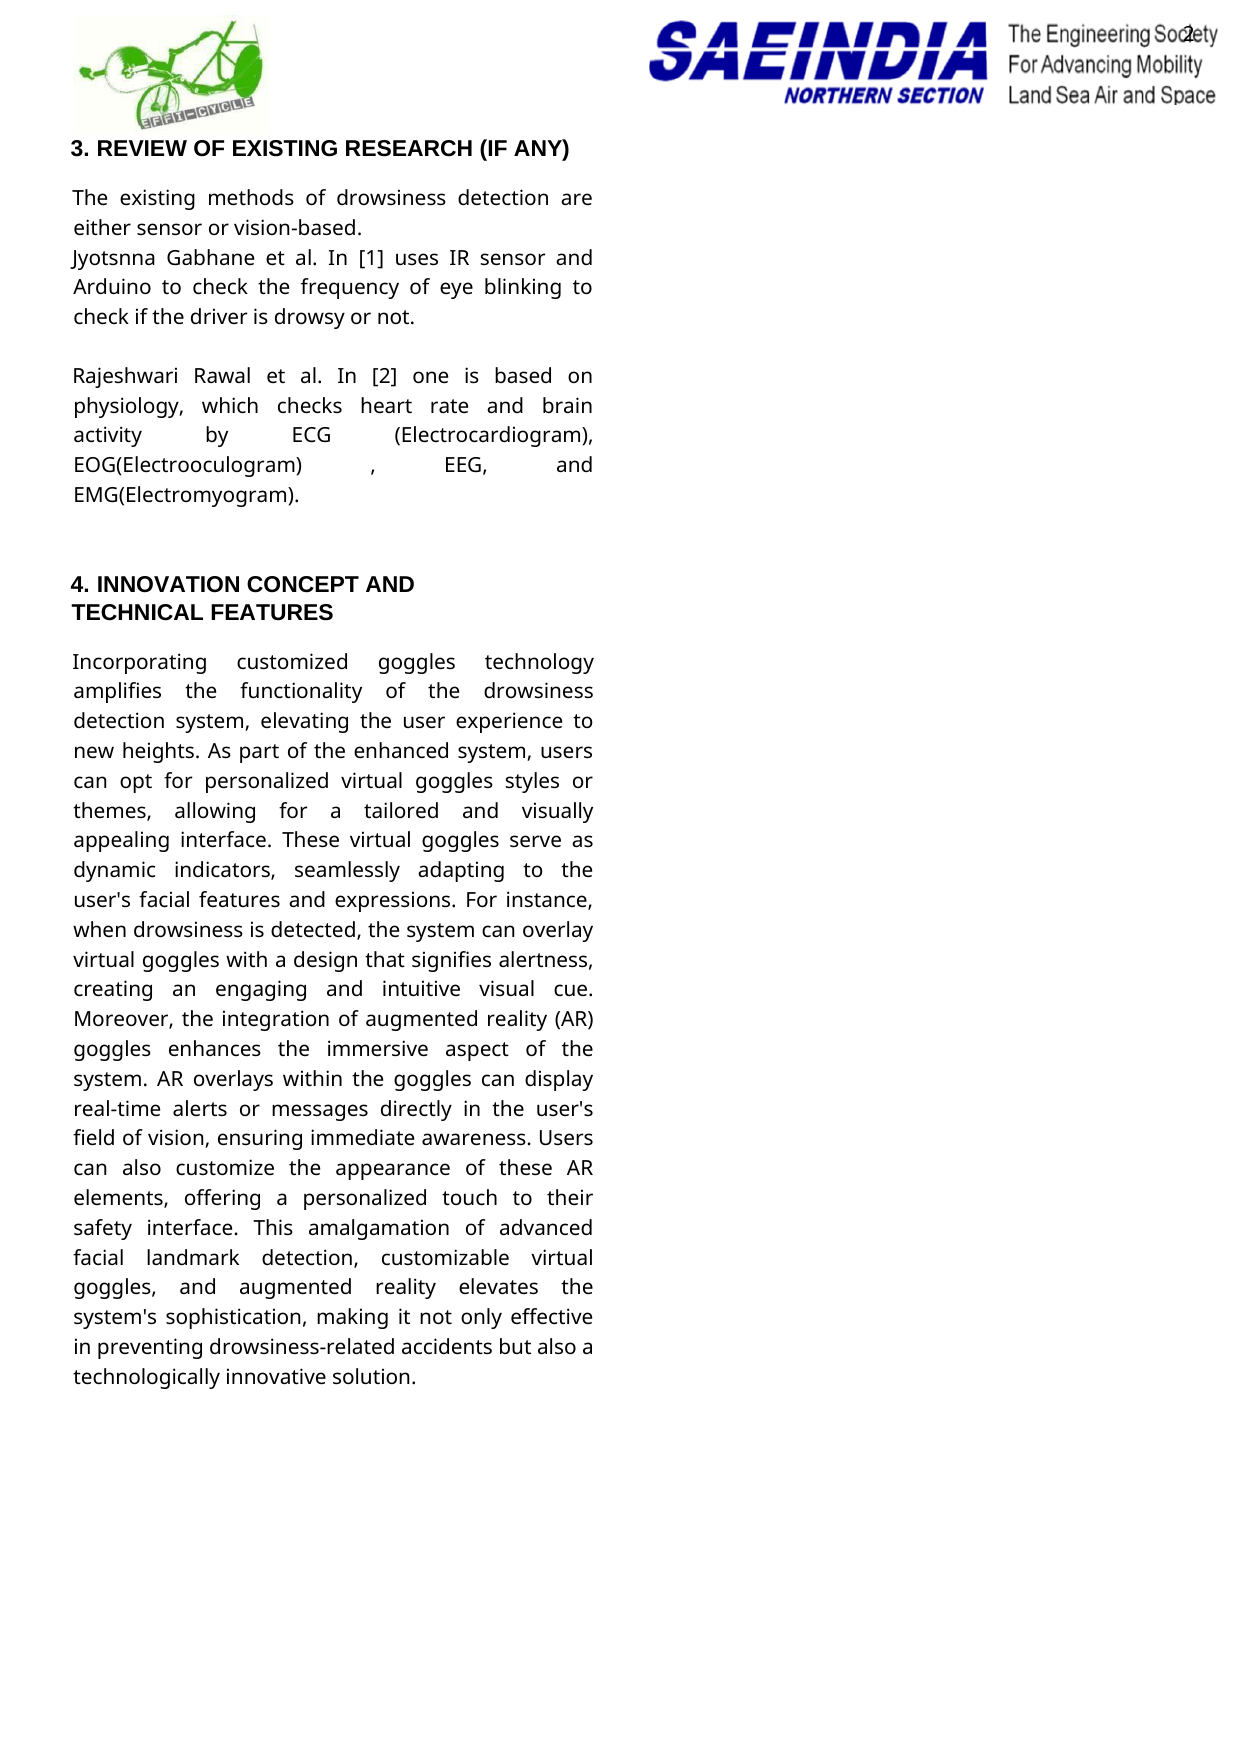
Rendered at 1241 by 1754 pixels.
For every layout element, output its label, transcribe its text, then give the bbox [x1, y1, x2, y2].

text Jyotsnna Gabhane et al. In [1] uses IR sensor and Arduino to check the frequency of eye blinking to check if the driver is drowsy or not. [72, 243, 594, 330]
subtitle INNOVATION CONCEPT AND TECHNICAL FEATURES [70, 571, 549, 625]
subtitle REVIEW OF EXISTING RESEARCH (IF ANY) [70, 135, 605, 162]
text Incorporating customized goggles technology amplifies the functionality of the drowsiness detection system, elevating the user experience to new heights. As part of the enhanced system, users can opt for personalized virtual goggles styles or themes, allowing for a tailored and visually appealing interface. These virtual goggles serve as dynamic indicators, seamlessly adapting to the user's facial features and expressions. For instance, when drowsiness is detected, the system can overlay virtual goggles with a design that signifies alertness, creating an engaging and intuitive visual cue. Moreover, the integration of augmented reality (AR) goggles enhances the immersive aspect of the system. AR overlays within the goggles can display real-time alerts or messages directly in the user's field of vision, ensuring immediate awareness. Users can also customize the appearance of these AR elements, offering a personalized touch to their safety interface. This amalgamation of advanced facial landmark detection, customizable virtual goggles, and augmented reality elevates the system's sophistication, making it not only effective in preventing drowsiness-related accidents but also a technologically innovative solution. [72, 647, 594, 1390]
text Rajeshwari Rawal et al. In [2] one is based on physiology, which checks heart rate and brain activity by ECG (Electrocardiogram), EOG(Electrooculogram) , EEG, and EMG(Electromyogram). [72, 361, 594, 508]
text The existing methods of drowsiness detection are either sensor or vision-based. [72, 183, 593, 242]
picture [73, 15, 271, 135]
picture [648, 19, 1219, 105]
